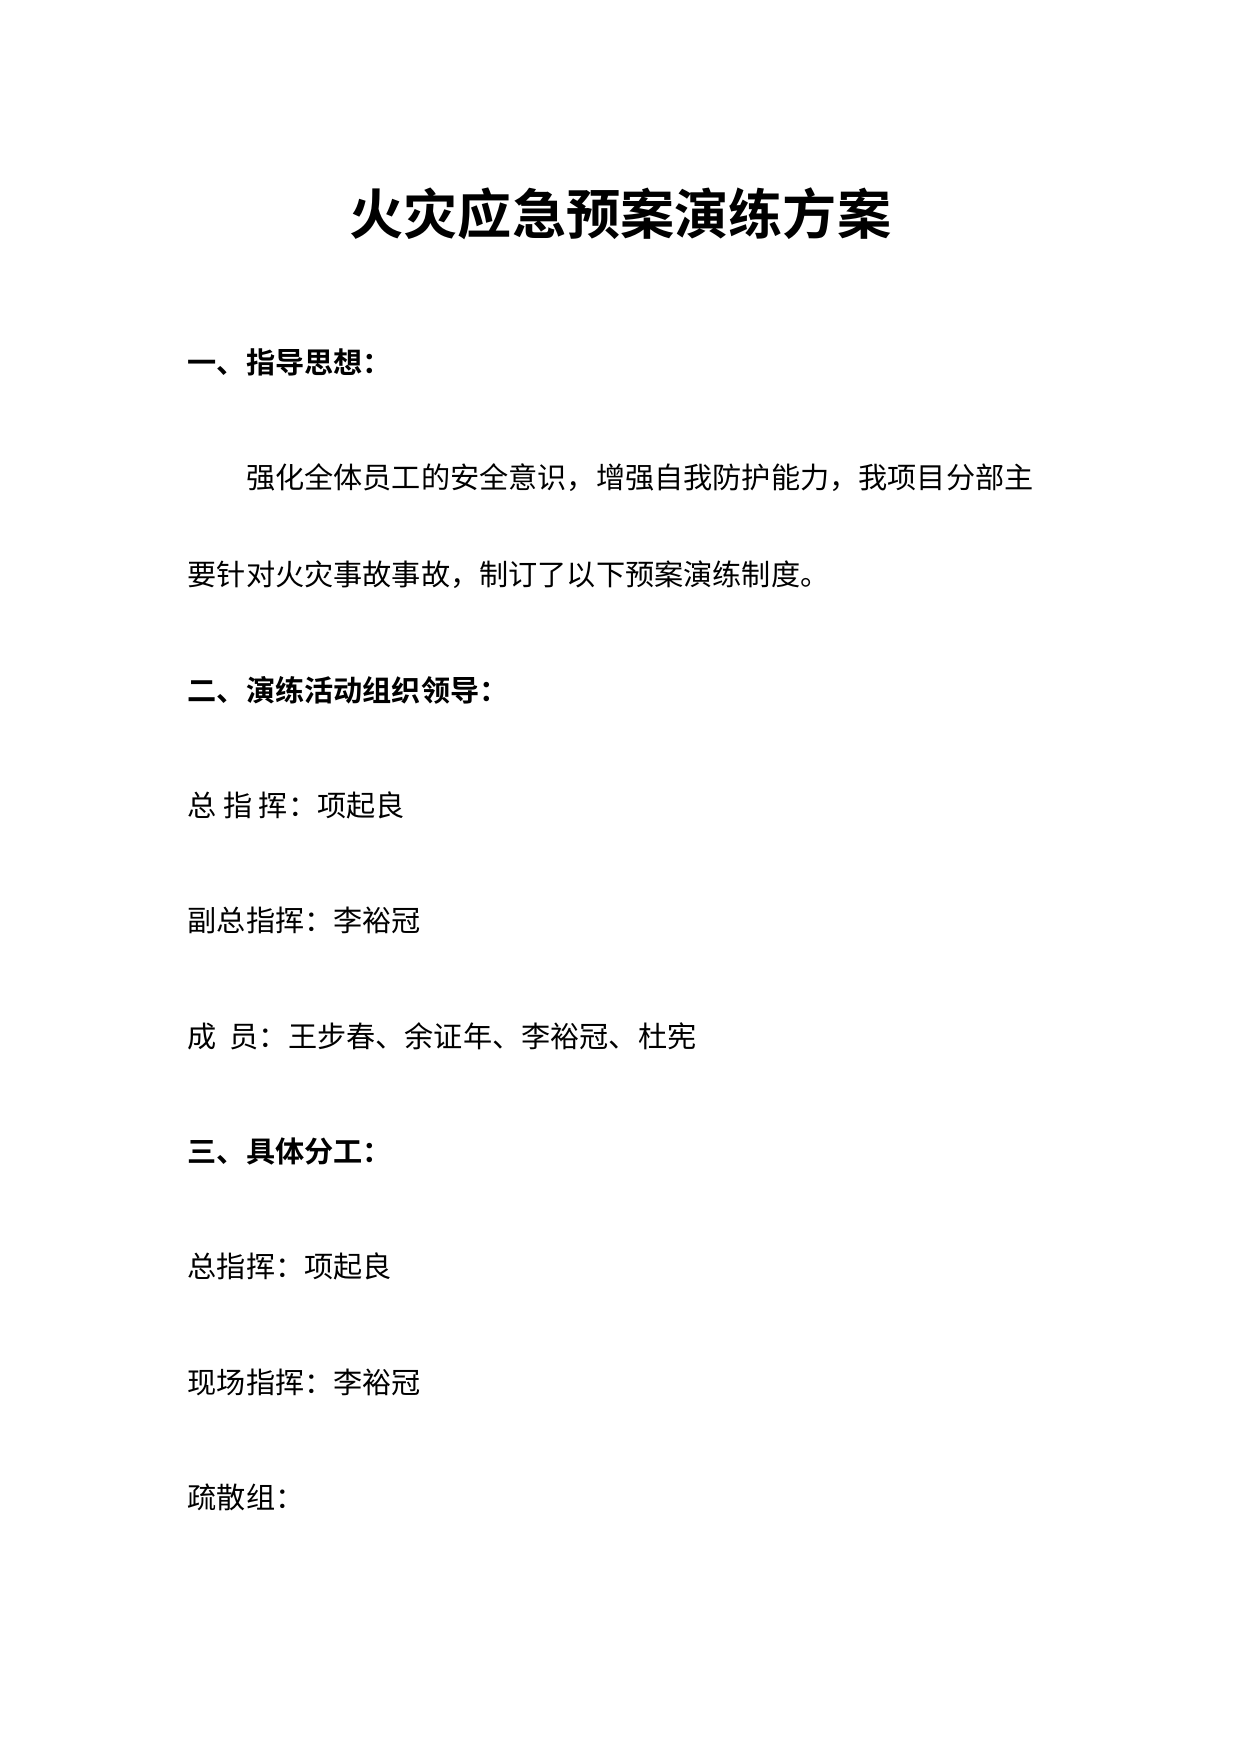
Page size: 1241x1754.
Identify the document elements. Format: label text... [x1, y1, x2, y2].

text 副总指挥：李裕冠 [187, 887, 1053, 952]
text 现场指挥：李裕冠 [187, 1348, 1053, 1413]
text 二、演练活动组织领导： [187, 656, 1053, 721]
text 疏散组： [187, 1463, 1053, 1528]
text 总 指 挥：项起良 [187, 771, 1053, 836]
text 成 员：王步春、余证年、李裕冠、杜宪 [187, 1002, 1053, 1067]
text 火灾应急预案演练方案 [187, 162, 1053, 259]
text 一、指导思想： [187, 328, 1053, 393]
text 总指挥：项起良 [187, 1232, 1053, 1297]
text 三、具体分工： [187, 1117, 1053, 1182]
text 强化全体员工的安全意识，增强自我防护能力，我项目分部主要针对火灾事故事故，制订了以下预案演练制度。 [187, 443, 1053, 606]
